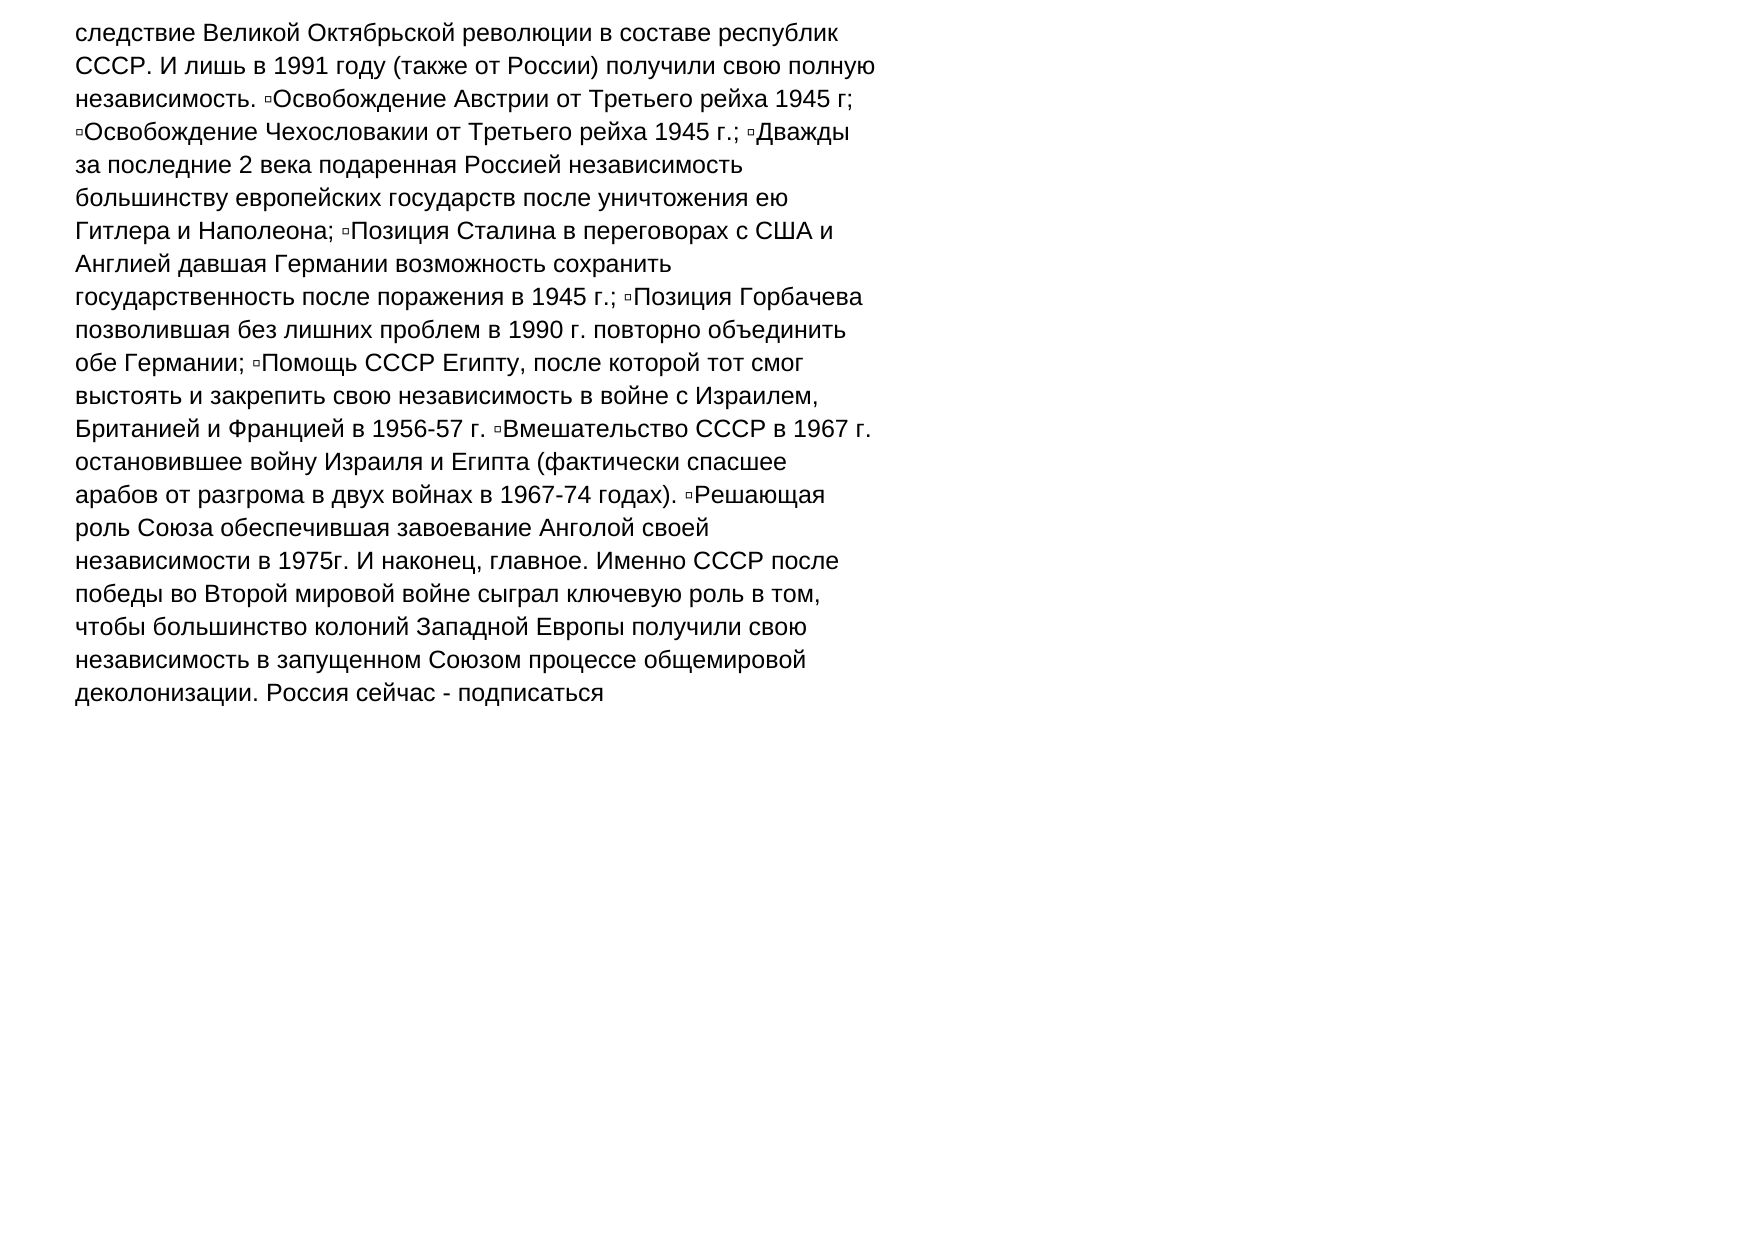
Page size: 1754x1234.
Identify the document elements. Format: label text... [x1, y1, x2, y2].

text следствие Великой Октябрьской революции в составе республик СССР. И лишь в 1991 году (также от России) получили свою полную независимость. ▫️Освобождение Австрии от Третьего рейха 1945 г; ▫️Освобождение Чехословакии от Третьего рейха 1945 г.; ▫️Дважды за последние 2 века подаренная Россией независимость большинству европейских государств после уничтожения ею Гитлера и Наполеона; ▫️Позиция Сталина в переговорах с США и Англией давшая Германии возможность сохранить государственность после поражения в 1945 г.; ▫️Позиция Горбачева позволившая без лишних проблем в 1990 г. повторно объединить обе Германии; ▫️Помощь СССР Египту, после которой тот смог выстоять и закрепить свою независимость в войне с Израилем, Британией и Францией в 1956-57 г. ▫️Вмешательство СССР в 1967 г. остановившее войну Израиля и Египта (фактически спасшее арабов от разгрома в двух войнах в 1967-74 годах). ▫️Решающая роль Союза обеспечившая завоевание Анголой своей независимости в 1975г. И наконец, главное. Именно СССР после победы во Второй мировой войне сыграл ключевую роль в том, чтобы большинство колоний Западной Европы получили свою независимость в запущенном Союзом процессе общемировой деколонизации. Россия сейчас - подписаться [75, 18, 877, 707]
